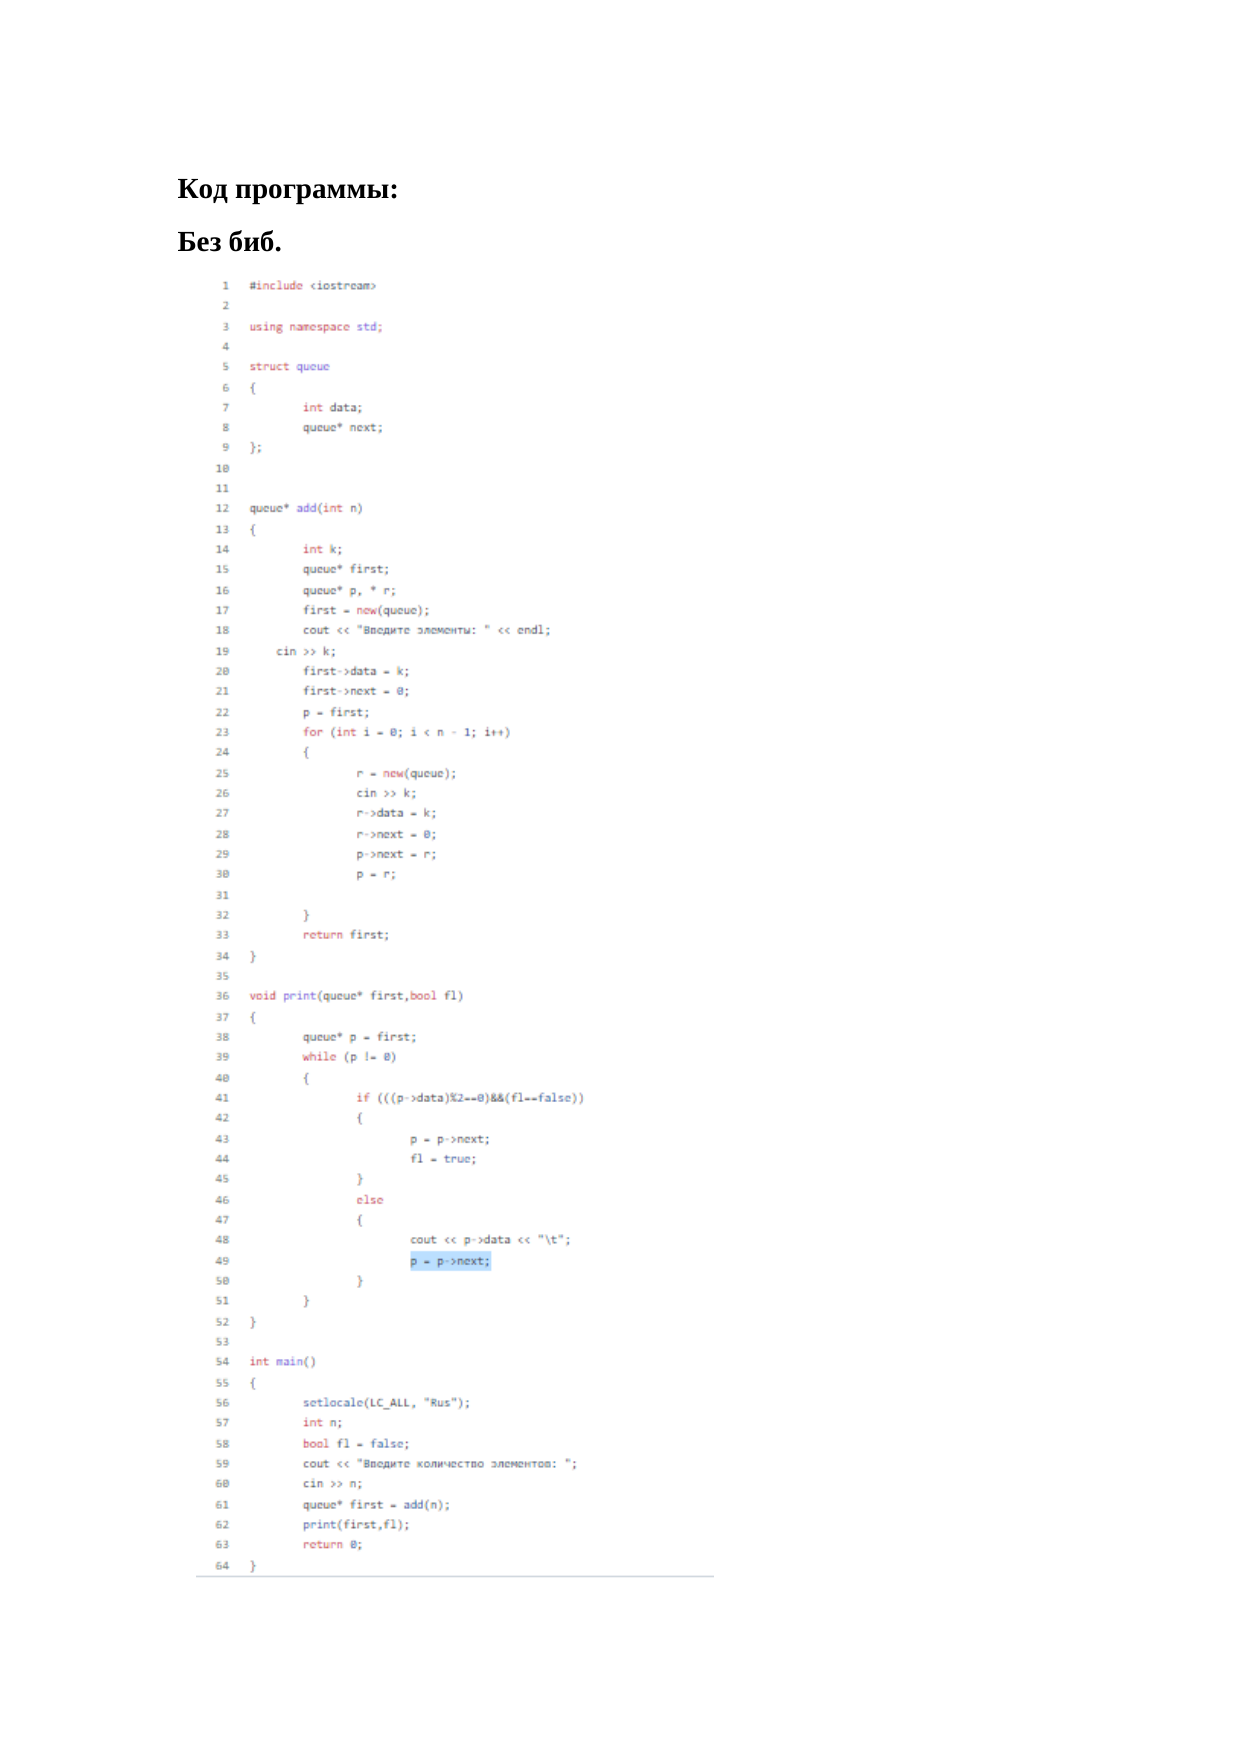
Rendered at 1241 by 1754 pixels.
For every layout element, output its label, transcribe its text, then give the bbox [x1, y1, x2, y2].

text Код программы: [177, 171, 1152, 204]
text Без биб. [177, 224, 1152, 257]
